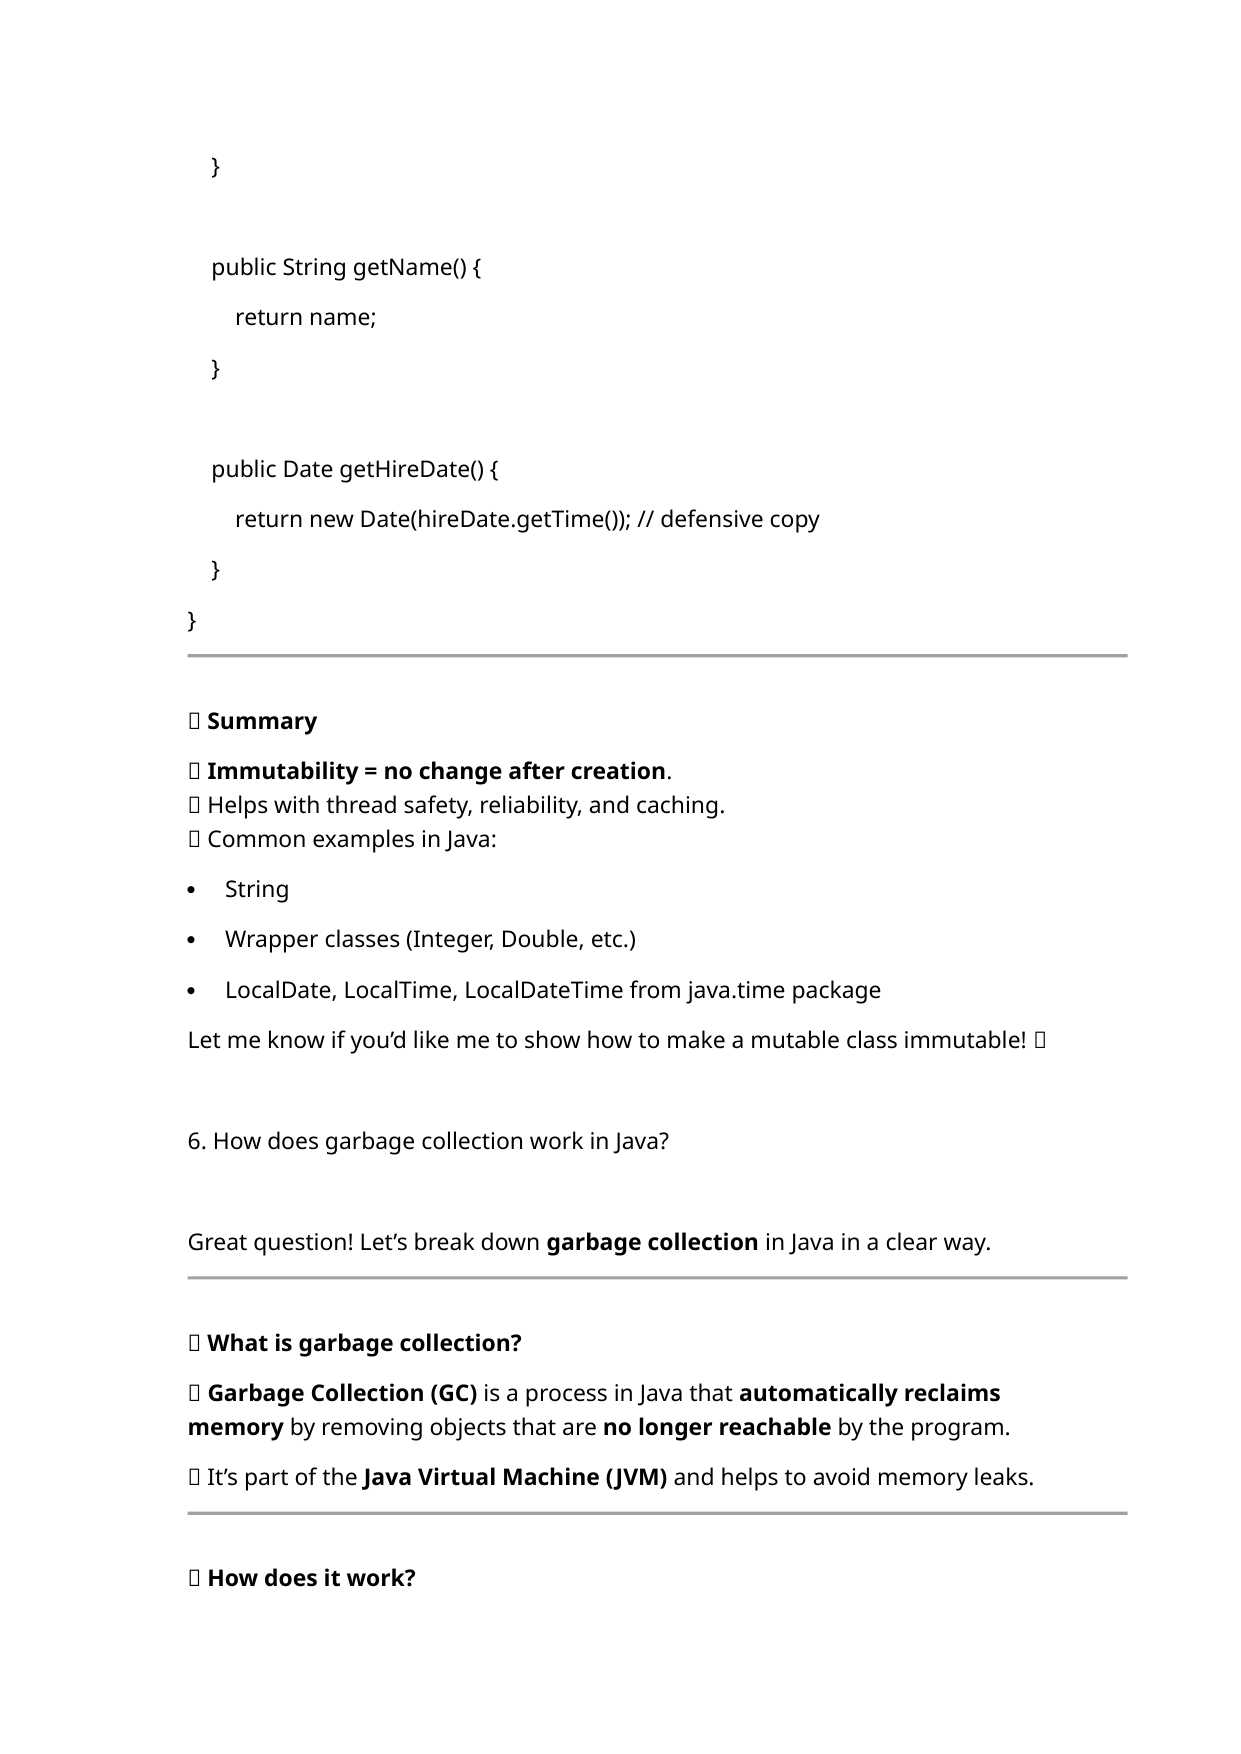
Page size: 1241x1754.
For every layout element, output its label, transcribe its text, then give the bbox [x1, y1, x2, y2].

text Let me know if you’d like me to show how to make a mutable class immutable! 🚀 [187, 1024, 1090, 1055]
text 🌟 What is garbage collection? [187, 1327, 1090, 1358]
text 6. How does garbage collection work in Java? [187, 1125, 1090, 1156]
text public Date getHireDate() { [187, 452, 1090, 484]
list Wrapper classes (Integer, Double, etc.) [187, 923, 1090, 954]
list LocalDate, LocalTime, LocalDateTime from java.time package [187, 974, 1090, 1005]
text 🚀 Summary [187, 704, 1090, 736]
text } [187, 604, 1090, 635]
text return new Date(hireDate.getTime()); // defensive copy [187, 503, 1090, 534]
text 🌟 How does it work? [187, 1562, 1090, 1593]
text Great question! Let’s break down garbage collection in Java in a clear way. [187, 1226, 1090, 1257]
text ✅ Garbage Collection (GC) is a process in Java that automatically reclaims memory by removing objects that are no longer reachable by the program. [187, 1377, 1090, 1442]
text ✅ Immutability = no change after creation. ✅ Helps with thread safety, reliability, and caching. ✅ Common examples in Java: [187, 755, 1090, 854]
list String [187, 873, 1090, 904]
text } [187, 352, 1090, 383]
text return name; [187, 301, 1090, 332]
text ✅ It’s part of the Java Virtual Machine (JVM) and helps to avoid memory leaks. [187, 1461, 1090, 1492]
text public String getName() { [187, 251, 1090, 282]
text } [187, 553, 1090, 584]
text } [187, 150, 1090, 181]
